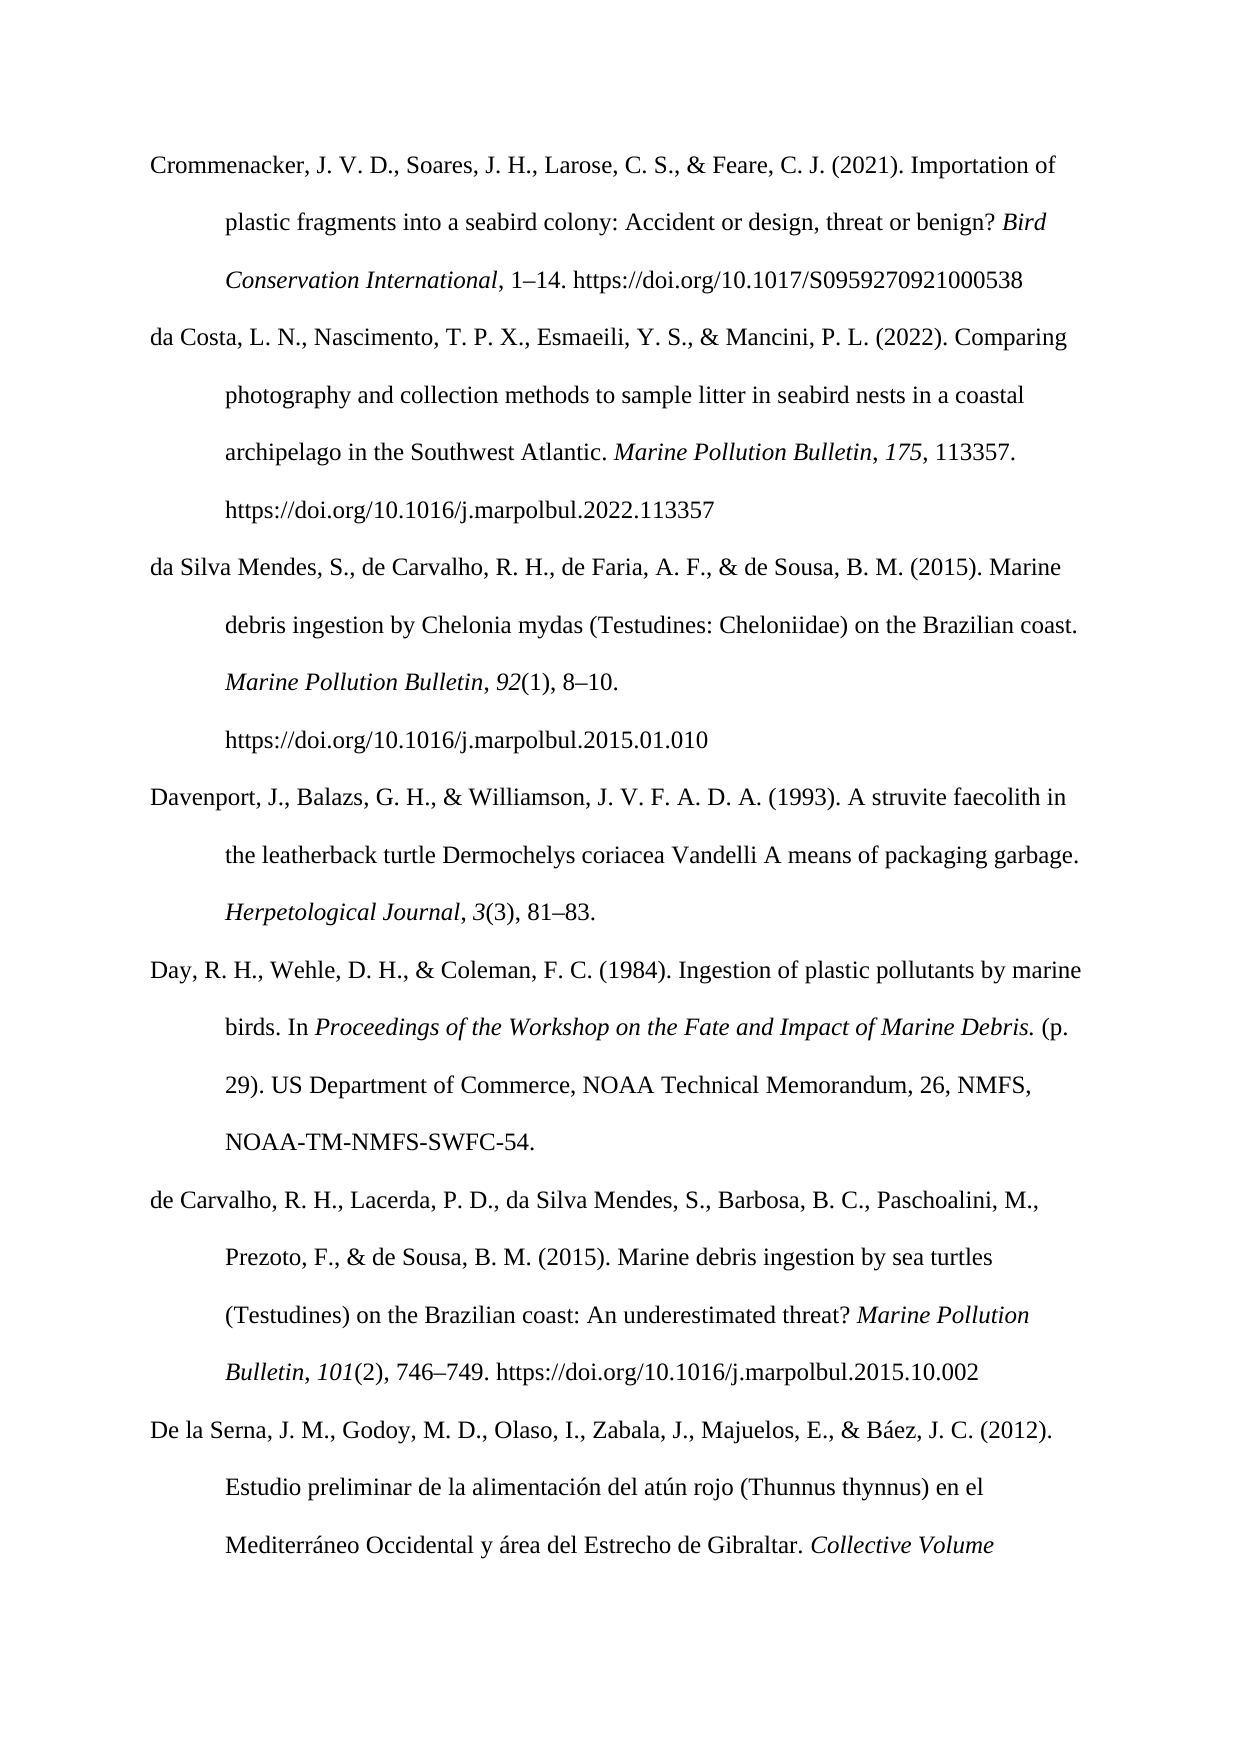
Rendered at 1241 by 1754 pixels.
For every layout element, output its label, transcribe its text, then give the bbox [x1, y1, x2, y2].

text de Carvalho, R. H., Lacerda, P. D., da Silva Mendes, S., Barbosa, B. C., Paschoalini, M., Prezoto, F., & de Sousa, B. M. (2015). Marine debris ingestion by sea turtles (Testudines) on the Brazilian coast: An underestimated threat? Marine Pollution Bulletin, 101(2), 746–749. https://doi.org/10.1016/j.marpolbul.2015.10.002 [150, 1185, 1090, 1386]
text Day, R. H., Wehle, D. H., & Coleman, F. C. (1984). Ingestion of plastic pollutants by marine birds. In Proceedings of the Workshop on the Fate and Impact of Marine Debris. (p. 29). US Department of Commerce, NOAA Technical Memorandum, 26, NMFS, NOAA-TM-NMFS-SWFC-54. [150, 955, 1090, 1156]
text da Costa, L. N., Nascimento, T. P. X., Esmaeili, Y. S., & Mancini, P. L. (2022). Comparing photography and collection methods to sample litter in seabird nests in a coastal archipelago in the Southwest Atlantic. Marine Pollution Bulletin, 175, 113357. https://doi.org/10.1016/j.marpolbul.2022.113357 [150, 322, 1090, 524]
text da Silva Mendes, S., de Carvalho, R. H., de Faria, A. F., & de Sousa, B. M. (2015). Marine debris ingestion by Chelonia mydas (Testudines: Cheloniidae) on the Brazilian coast. Marine Pollution Bulletin, 92(1), 8–10. https://doi.org/10.1016/j.marpolbul.2015.01.010 [150, 552, 1090, 754]
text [150, 1415, 1090, 1559]
text Crommenacker, J. V. D., Soares, J. H., Larose, C. S., & Feare, C. J. (2021). Importation of plastic fragments into a seabird colony: Accident or design, threat or benign? Bird Conservation International, 1–14. https://doi.org/10.1017/S0959270921000538 [150, 150, 1090, 294]
text Davenport, J., Balazs, G. H., & Williamson, J. V. F. A. D. A. (1993). A struvite faecolith in the leatherback turtle Dermochelys coriacea Vandelli A means of packaging garbage. Herpetological Journal, 3(3), 81–83. [150, 782, 1090, 926]
